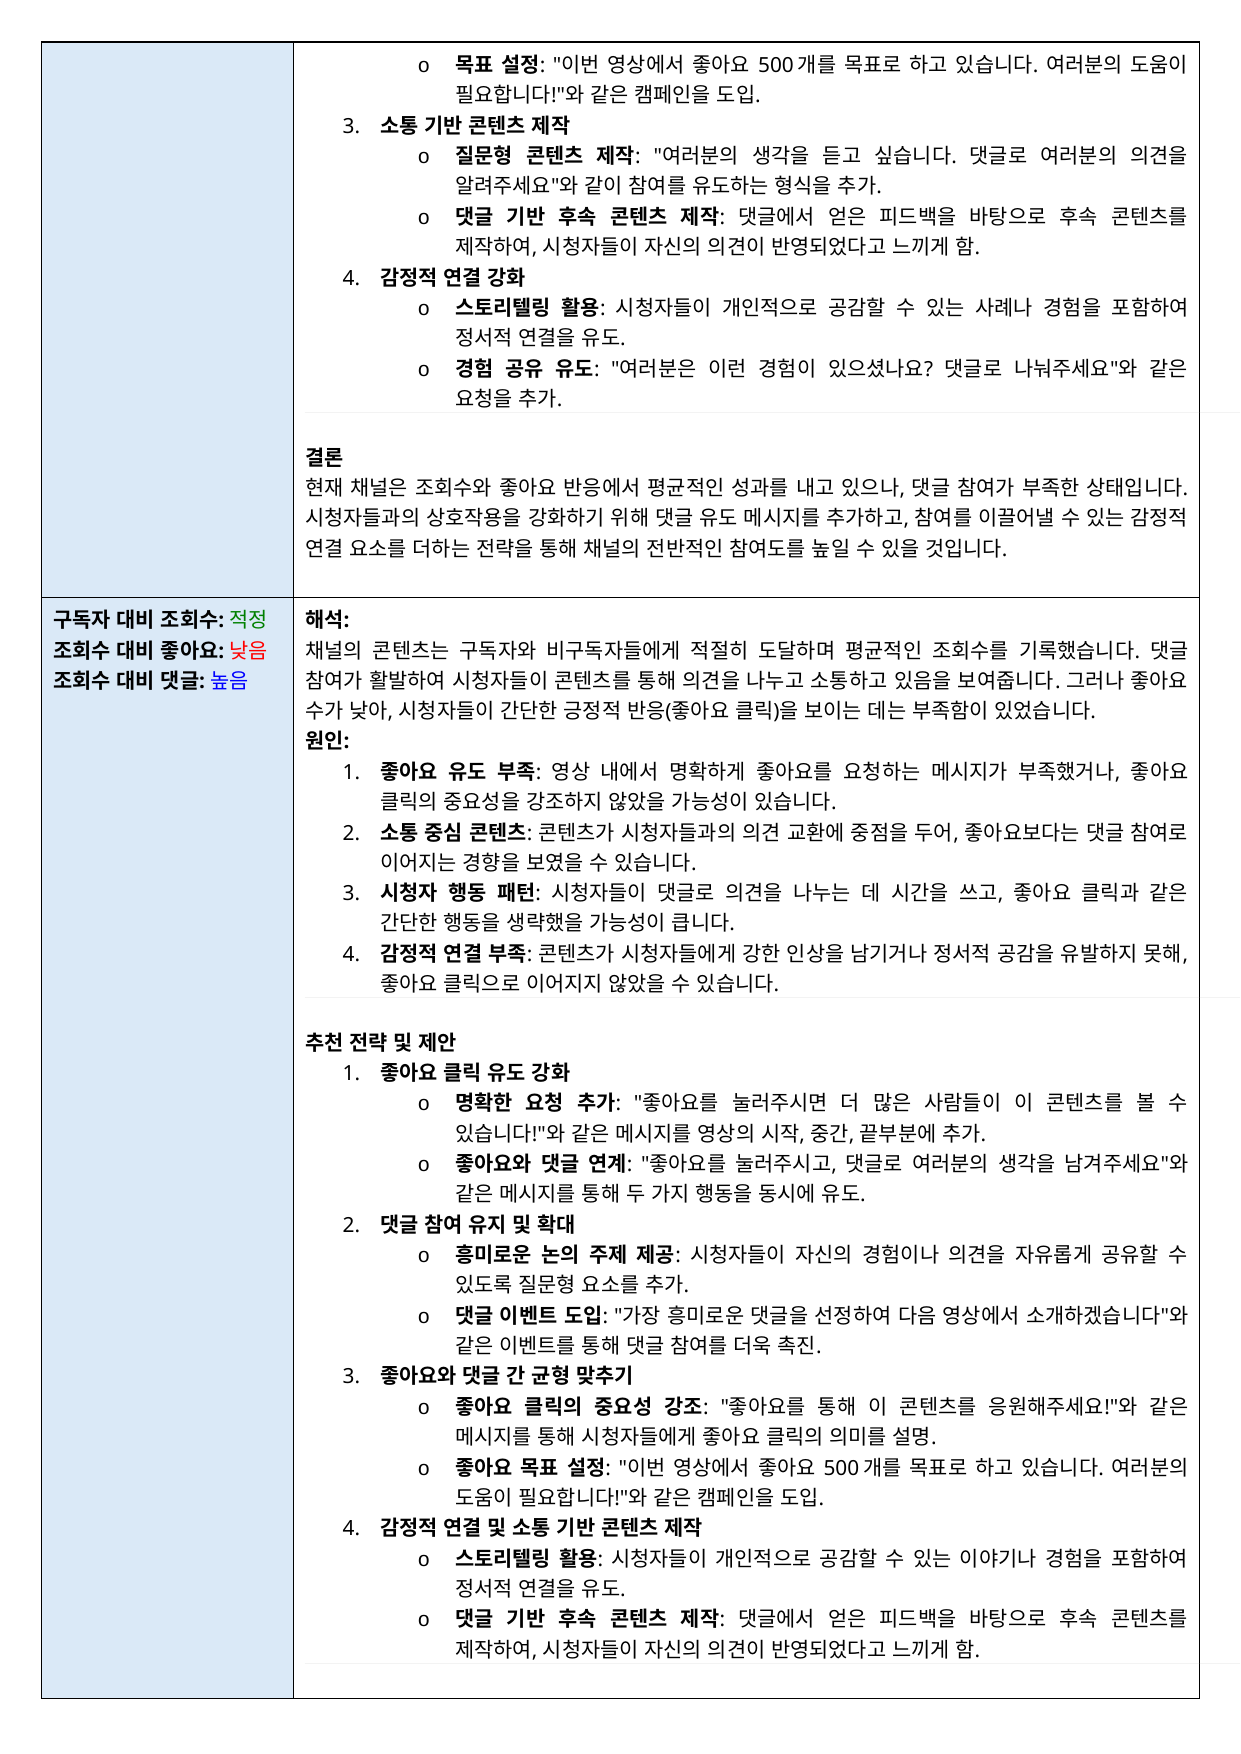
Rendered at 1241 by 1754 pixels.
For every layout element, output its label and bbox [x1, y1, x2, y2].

table_cell [42, 598, 293, 1698]
table_cell [42, 43, 293, 597]
table_cell [294, 598, 1199, 1698]
table_cell [294, 43, 1199, 597]
